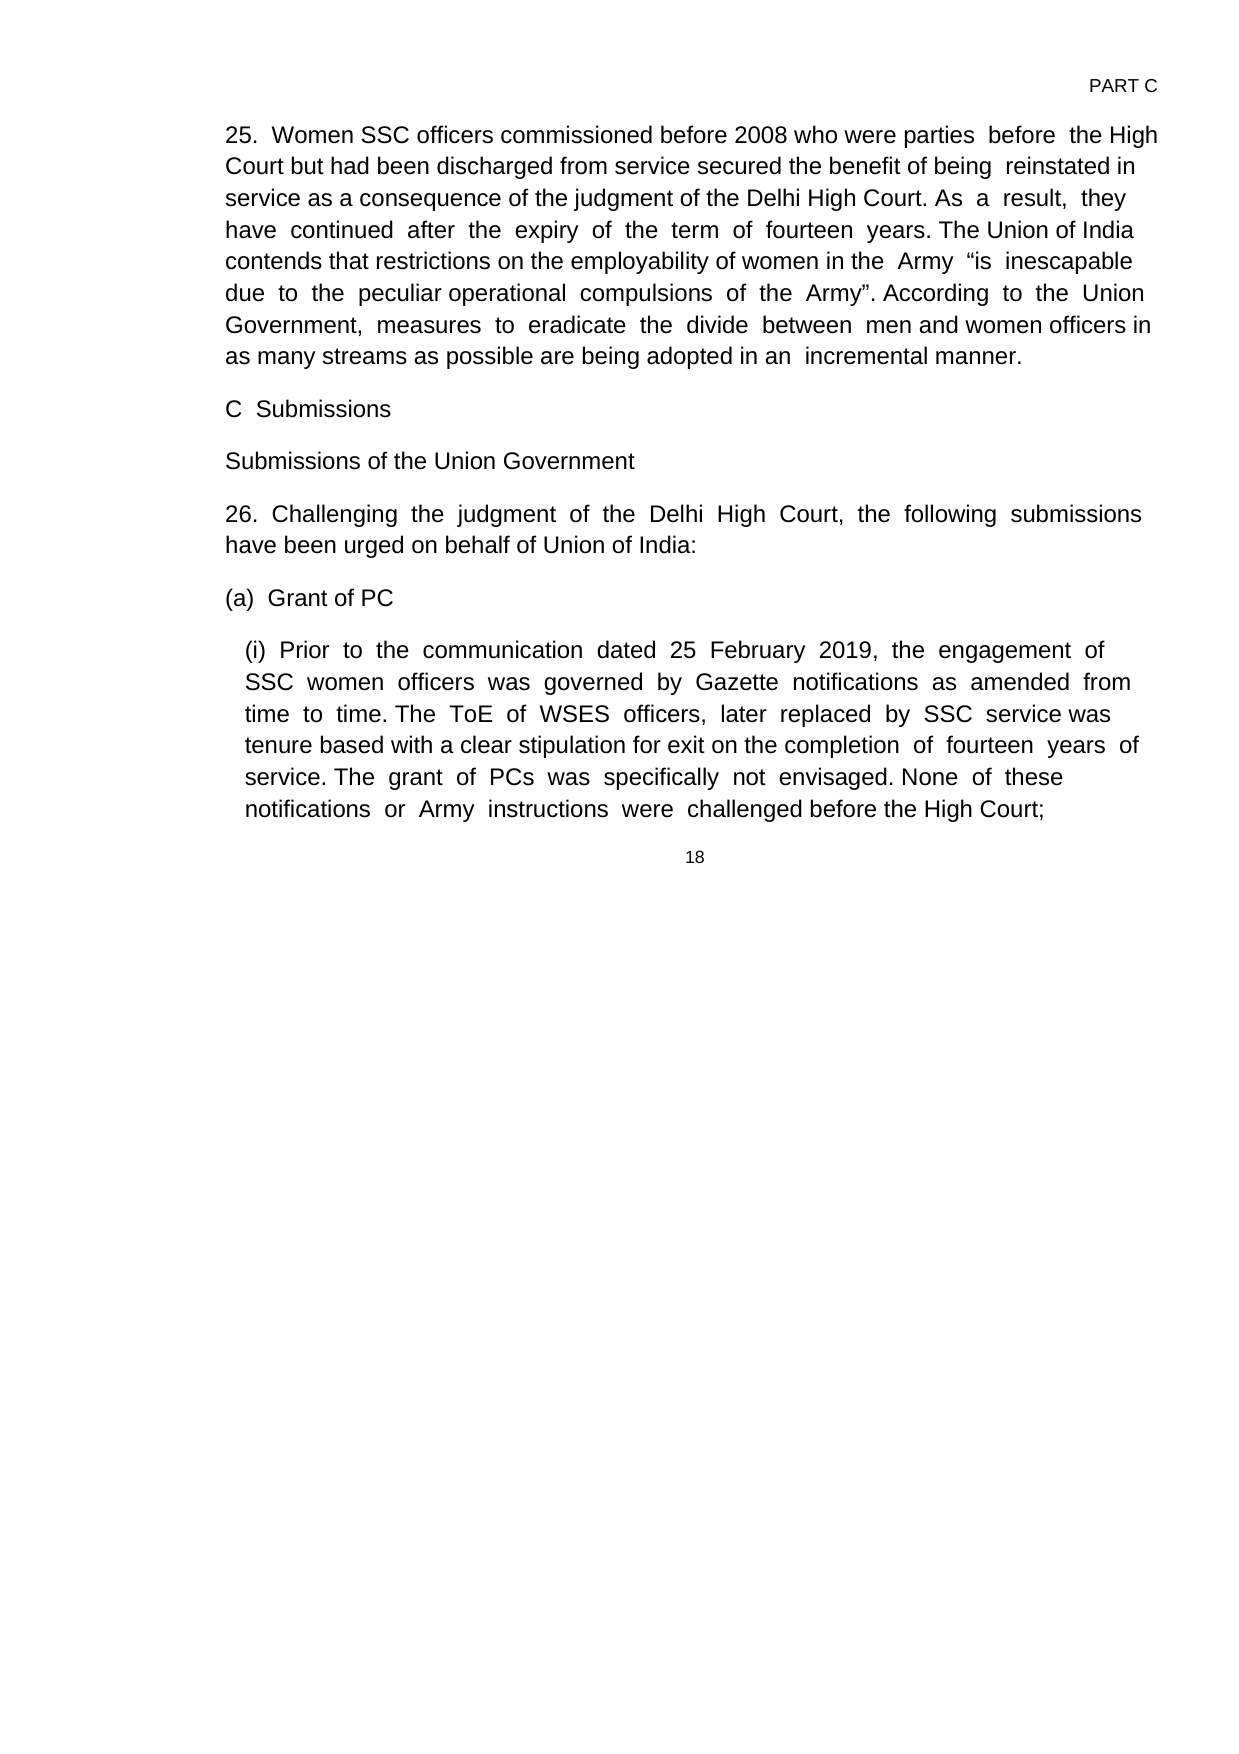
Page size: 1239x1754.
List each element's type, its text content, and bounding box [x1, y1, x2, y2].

text (i) Prior to the communication dated 25 February 2019, the engagement of SSC women officers was governed by Gazette notifications as amended from time to time. The ToE of WSES officers, later replaced by SSC service was tenure based with a clear stipulation for exit on the completion of fourteen years of service. The grant of PCs was specifically not envisaged. None of these notifications or Army instructions were challenged before the High Court; [244, 636, 1164, 822]
text PART C [1089, 75, 1164, 97]
text C Submissions [225, 395, 1164, 422]
text (a) Grant of PC [225, 584, 1164, 612]
text 25. Women SSC officers commissioned before 2008 who were parties before the High Court but had been discharged from service secured the benefit of being reinstated in service as a consequence of the judgment of the Delhi High Court. As a result, they have continued after the expiry of the term of fourteen years. The Union of India contends that restrictions on the employability of women in the Army “is inescapable due to the peculiar operational compulsions of the Army”. According to the Union Government, measures to eradicate the divide between men and women officers in as many streams as possible are being adopted in an incremental manner. [225, 121, 1164, 370]
text Submissions of the Union Government [225, 447, 1164, 475]
text 18 [685, 847, 1164, 868]
text 26. Challenging the judgment of the Delhi High Court, the following submissions have been urged on behalf of Union of India: [225, 500, 1164, 559]
